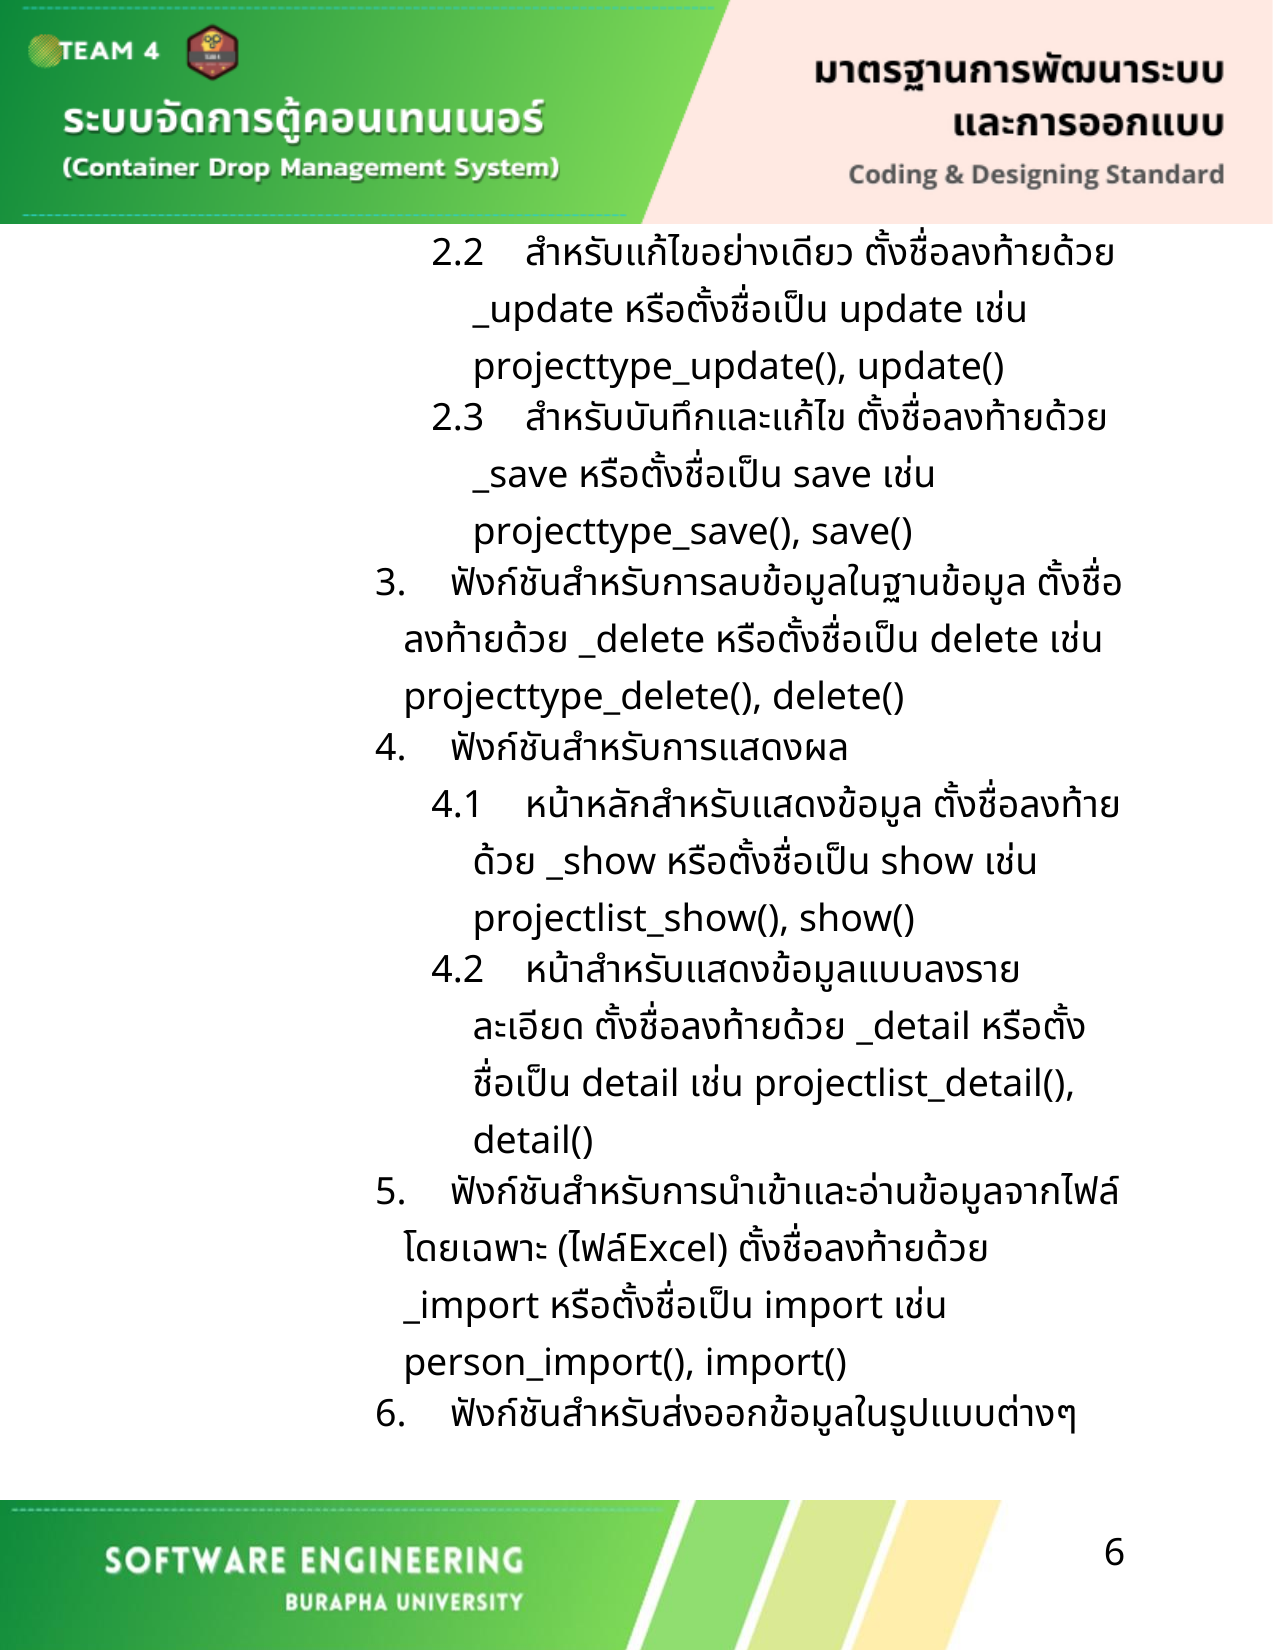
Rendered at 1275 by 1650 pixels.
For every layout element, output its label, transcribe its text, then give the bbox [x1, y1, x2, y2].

picture [0, 1500, 1273, 1650]
list ฟังก์ชันสำหรับการแสดงผล [375, 720, 1125, 777]
list ฟังก์ชันสำหรับส่งออกข้อมูลในรูปแบบต่างๆ [375, 1386, 1125, 1443]
list หน้าหลักสำหรับแสดงข้อมูล ตั้งชื่อลงท้ายด้วย _show หรือตั้งชื่อเป็น show เช่น projectlist_show(), show() [431, 777, 1125, 942]
list ฟังก์ชันสำหรับการนำเข้าและอ่านข้อมูลจากไฟล์โดยเฉพาะ (ไฟล์Excel) ตั้งชื่อลงท้ายด้วย _import หรือตั้งชื่อเป็น import เช่น person_import(), import() [375, 1164, 1125, 1386]
list หน้าสำหรับแสดงข้อมูลแบบลงรายละเอียด ตั้งชื่อลงท้ายด้วย _detail หรือตั้งชื่อเป็น detail เช่น projectlist_detail(), detail() [431, 942, 1125, 1164]
list ฟังก์ชันสำหรับการลบข้อมูลในฐานข้อมูล ตั้งชื่อลงท้ายด้วย _delete หรือตั้งชื่อเป็น delete เช่น projecttype_delete(), delete() [375, 555, 1125, 720]
list สำหรับแก้ไขอย่างเดียว ตั้งชื่อลงท้ายด้วย _update หรือตั้งชื่อเป็น update เช่น projecttype_update(), update() [431, 225, 1125, 390]
picture [0, 0, 1273, 224]
list สำหรับบันทึกและแก้ไข ตั้งชื่อลงท้ายด้วย _save หรือตั้งชื่อเป็น save เช่น projecttype_save(), save() [431, 390, 1125, 555]
